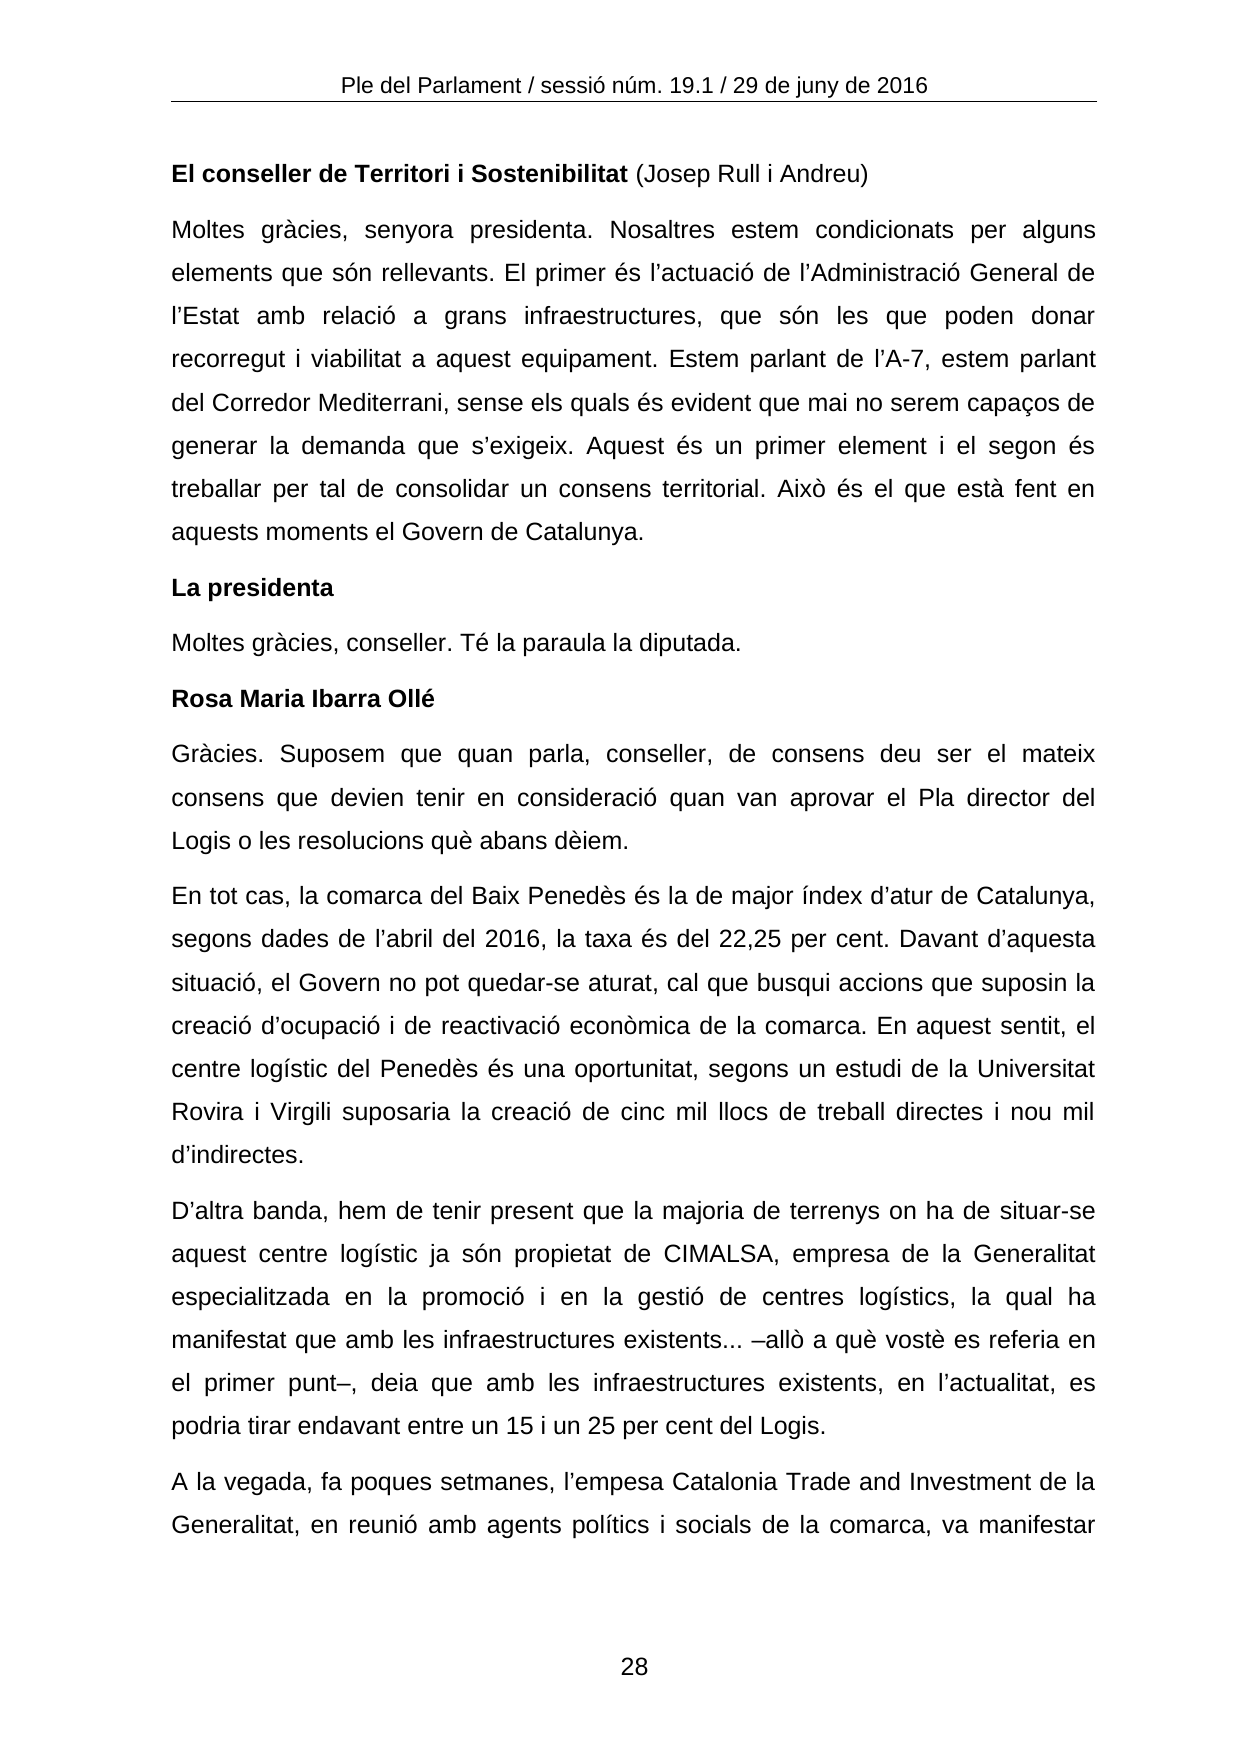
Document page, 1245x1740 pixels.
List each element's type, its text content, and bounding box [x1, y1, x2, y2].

text D’altra banda, hem de tenir present que la majoria de terrenys on ha de situar-se aquest centre logístic ja són propietat de CIMALSA, empresa de la Generalitat especialitzada en la promoció i en la gestió de centres logístics, la qual ha manifestat que amb les infraestructures existents... –allò a què vostè es referia en el primer punt–, deia que amb les infraestructures existents, en l’actualitat, es podria tirar endavant entre un 15 i un 25 per cent del Logis. [171, 1196, 1097, 1440]
text El conseller de Territori i Sostenibilitat (Josep Rull i Andreu) [171, 159, 1097, 188]
text Moltes gràcies, conseller. Té la paraula la diputada. [171, 628, 1097, 657]
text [171, 1467, 1097, 1539]
text Moltes gràcies, senyora presidenta. Nosaltres estem condicionats per alguns elements que són rellevants. El primer és l’actuació de l’Administració General de l’Estat amb relació a grans infraestructures, que són les que poden donar recorregut i viabilitat a aquest equipament. Estem parlant de l’A-7, estem parlant del Corredor Mediterrani, sense els quals és evident que mai no serem capaços de generar la demanda que s’exigeix. Aquest és un primer element i el segon és treballar per tal de consolidar un consens territorial. Això és el que està fent en aquests moments el Govern de Catalunya. [171, 215, 1097, 546]
text Rosa Maria Ibarra Ollé [171, 684, 1097, 713]
text En tot cas, la comarca del Baix Penedès és la de major índex d’atur de Catalunya, segons dades de l’abril del 2016, la taxa és del 22,25 per cent. Davant d’aquesta situació, el Govern no pot quedar-se aturat, cal que busqui accions que suposin la creació d’ocupació i de reactivació econòmica de la comarca. En aquest sentit, el centre logístic del Penedès és una oportunitat, segons un estudi de la Universitat Rovira i Virgili suposaria la creació de cinc mil llocs de treball directes i nou mil d’indirectes. [171, 881, 1097, 1169]
text La presidenta [171, 573, 1097, 601]
text Gràcies. Suposem que quan parla, conseller, de consens deu ser el mateix consens que devien tenir en consideració quan van aprovar el Pla director del Logis o les resolucions què abans dèiem. [171, 739, 1097, 854]
